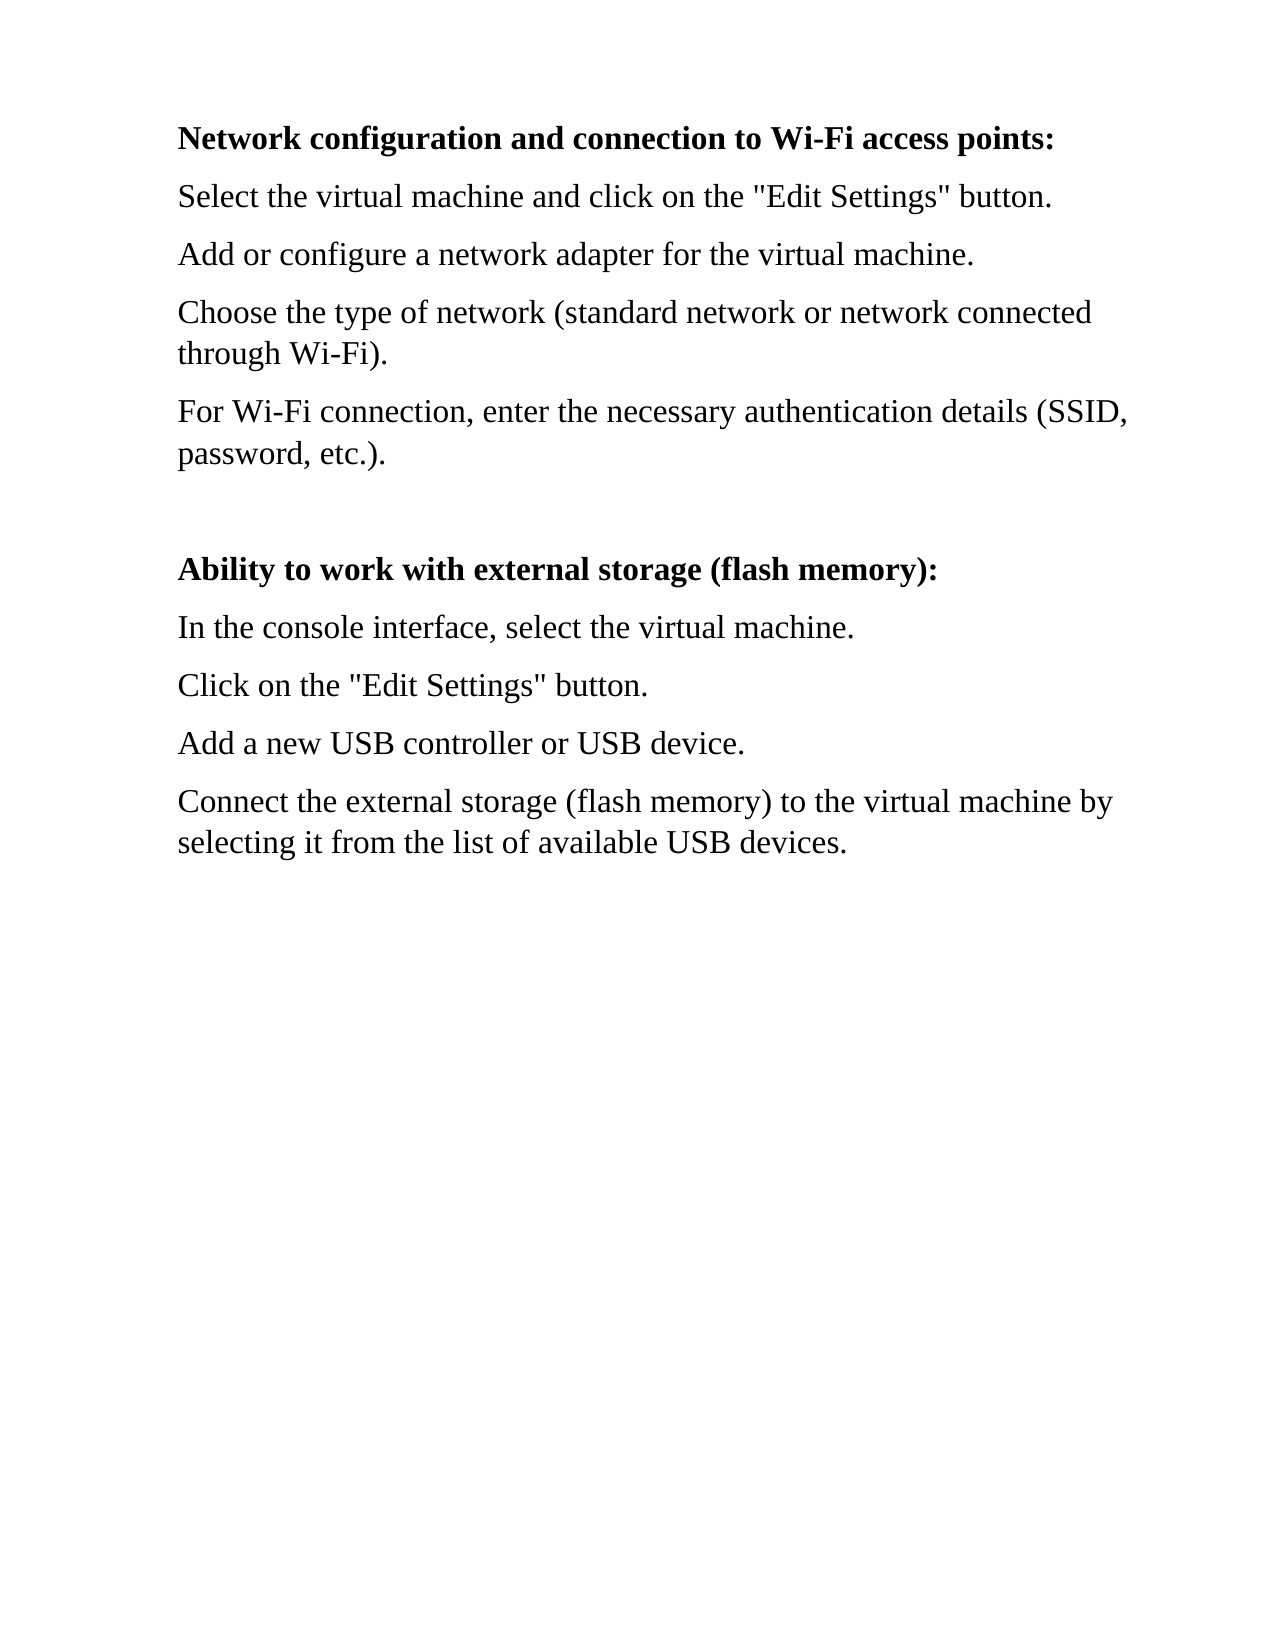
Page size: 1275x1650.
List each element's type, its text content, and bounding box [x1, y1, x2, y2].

text In the console interface, select the virtual machine. [177, 607, 1186, 645]
text For Wi-Fi connection, enter the necessary authentication details (SSID, password, etc.). [177, 392, 1186, 471]
text Select the virtual machine and click on the "Edit Settings" button. [177, 176, 1186, 214]
text Add or configure a network adapter for the virtual machine. [177, 234, 1186, 272]
text Network configuration and connection to Wi-Fi access points: [177, 118, 1186, 156]
text Ability to work with external storage (flash memory): [177, 549, 1186, 587]
text Click on the "Edit Settings" button. [177, 665, 1186, 703]
text Connect the external storage (flash memory) to the virtual machine by selecting it from the list of available USB devices. [177, 781, 1186, 861]
text Choose the type of network (standard network or network connected through Wi-Fi). [177, 292, 1186, 372]
text Add a new USB controller or USB device. [177, 723, 1186, 761]
